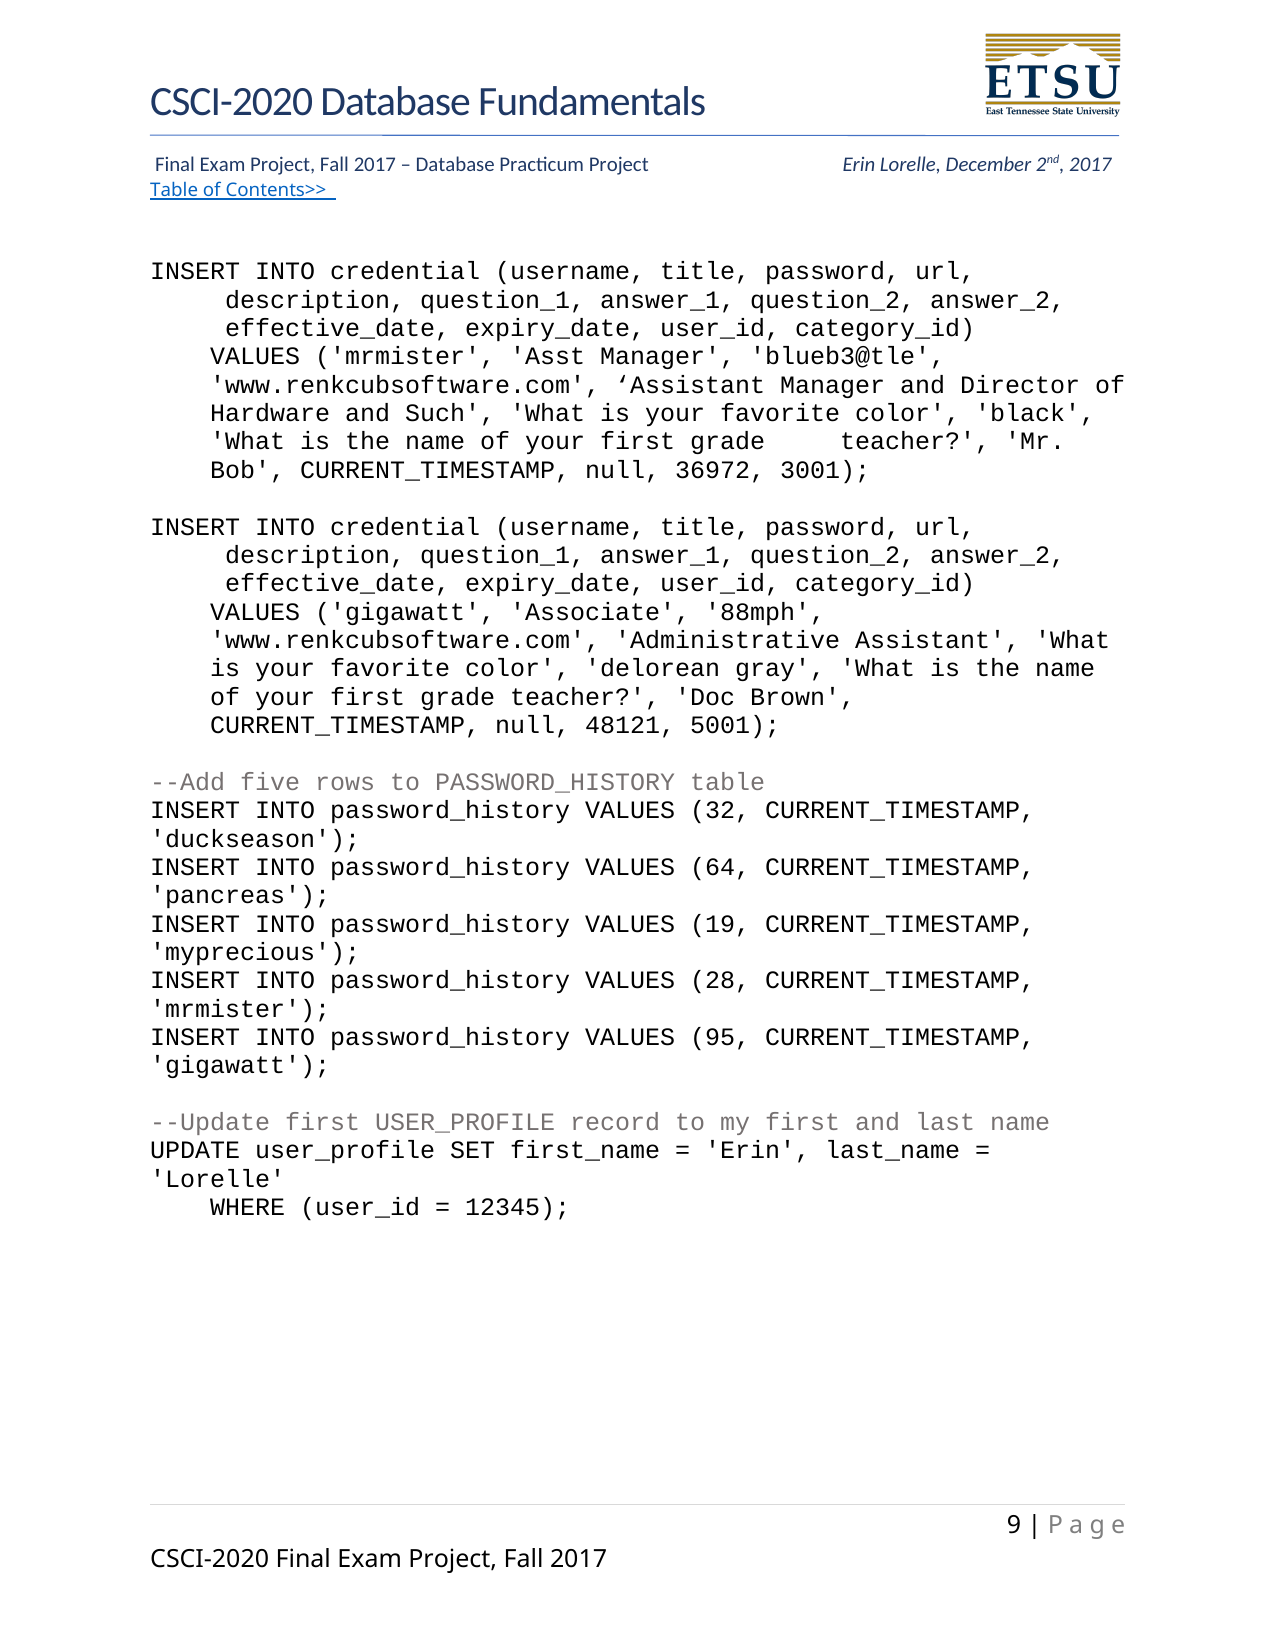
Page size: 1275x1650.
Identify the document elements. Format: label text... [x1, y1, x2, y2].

text description, question_1, answer_1, question_2, answer_2, effective_date, expiry_date, user_id, category_id) [225, 543, 1125, 599]
text INSERT INTO credential (username, title, password, url, [150, 514, 1125, 543]
text INSERT INTO password_history VALUES (32, CURRENT_TIMESTAMP, 'duckseason'); [150, 798, 1125, 855]
text description, question_1, answer_1, question_2, answer_2, effective_date, expiry_date, user_id, category_id) [225, 287, 1125, 344]
text WHERE (user_id = 12345); [150, 1195, 1125, 1223]
text VALUES ('gigawatt', 'Associate', '88mph', 'www.renkcubsoftware.com', 'Administrative Assistant', 'What is your favorite color', 'delorean gray', 'What is the name of your first grade teacher?', 'Doc Brown', CURRENT_TIMESTAMP, null, 48121, 5001); [210, 599, 1125, 741]
text INSERT INTO password_history VALUES (19, CURRENT_TIMESTAMP, 'myprecious'); [150, 911, 1125, 968]
text --Update first USER_PROFILE record to my first and last name [150, 1110, 1125, 1138]
text UPDATE user_profile SET first_name = 'Erin', last_name = 'Lorelle' [150, 1138, 1125, 1195]
text VALUES ('mrmister', 'Asst Manager', 'blueb3@tle', 'www.renkcubsoftware.com', ‘Assistant Manager and Director of Hardware and Such', 'What is your favorite color', 'black', 'What is the name of your first grade teacher?', 'Mr. Bob', CURRENT_TIMESTAMP, null, 36972, 3001); [210, 344, 1125, 486]
text INSERT INTO password_history VALUES (28, CURRENT_TIMESTAMP, 'mrmister'); [150, 968, 1125, 1025]
text Table of Contents>> [150, 177, 1125, 202]
picture [985, 33, 1125, 121]
text INSERT INTO password_history VALUES (64, CURRENT_TIMESTAMP, 'pancreas'); [150, 855, 1125, 911]
text --Add five rows to PASSWORD_HISTORY table [150, 770, 1125, 798]
text INSERT INTO credential (username, title, password, url, [150, 259, 1125, 287]
text INSERT INTO password_history VALUES (95, CURRENT_TIMESTAMP, 'gigawatt'); [150, 1025, 1125, 1081]
